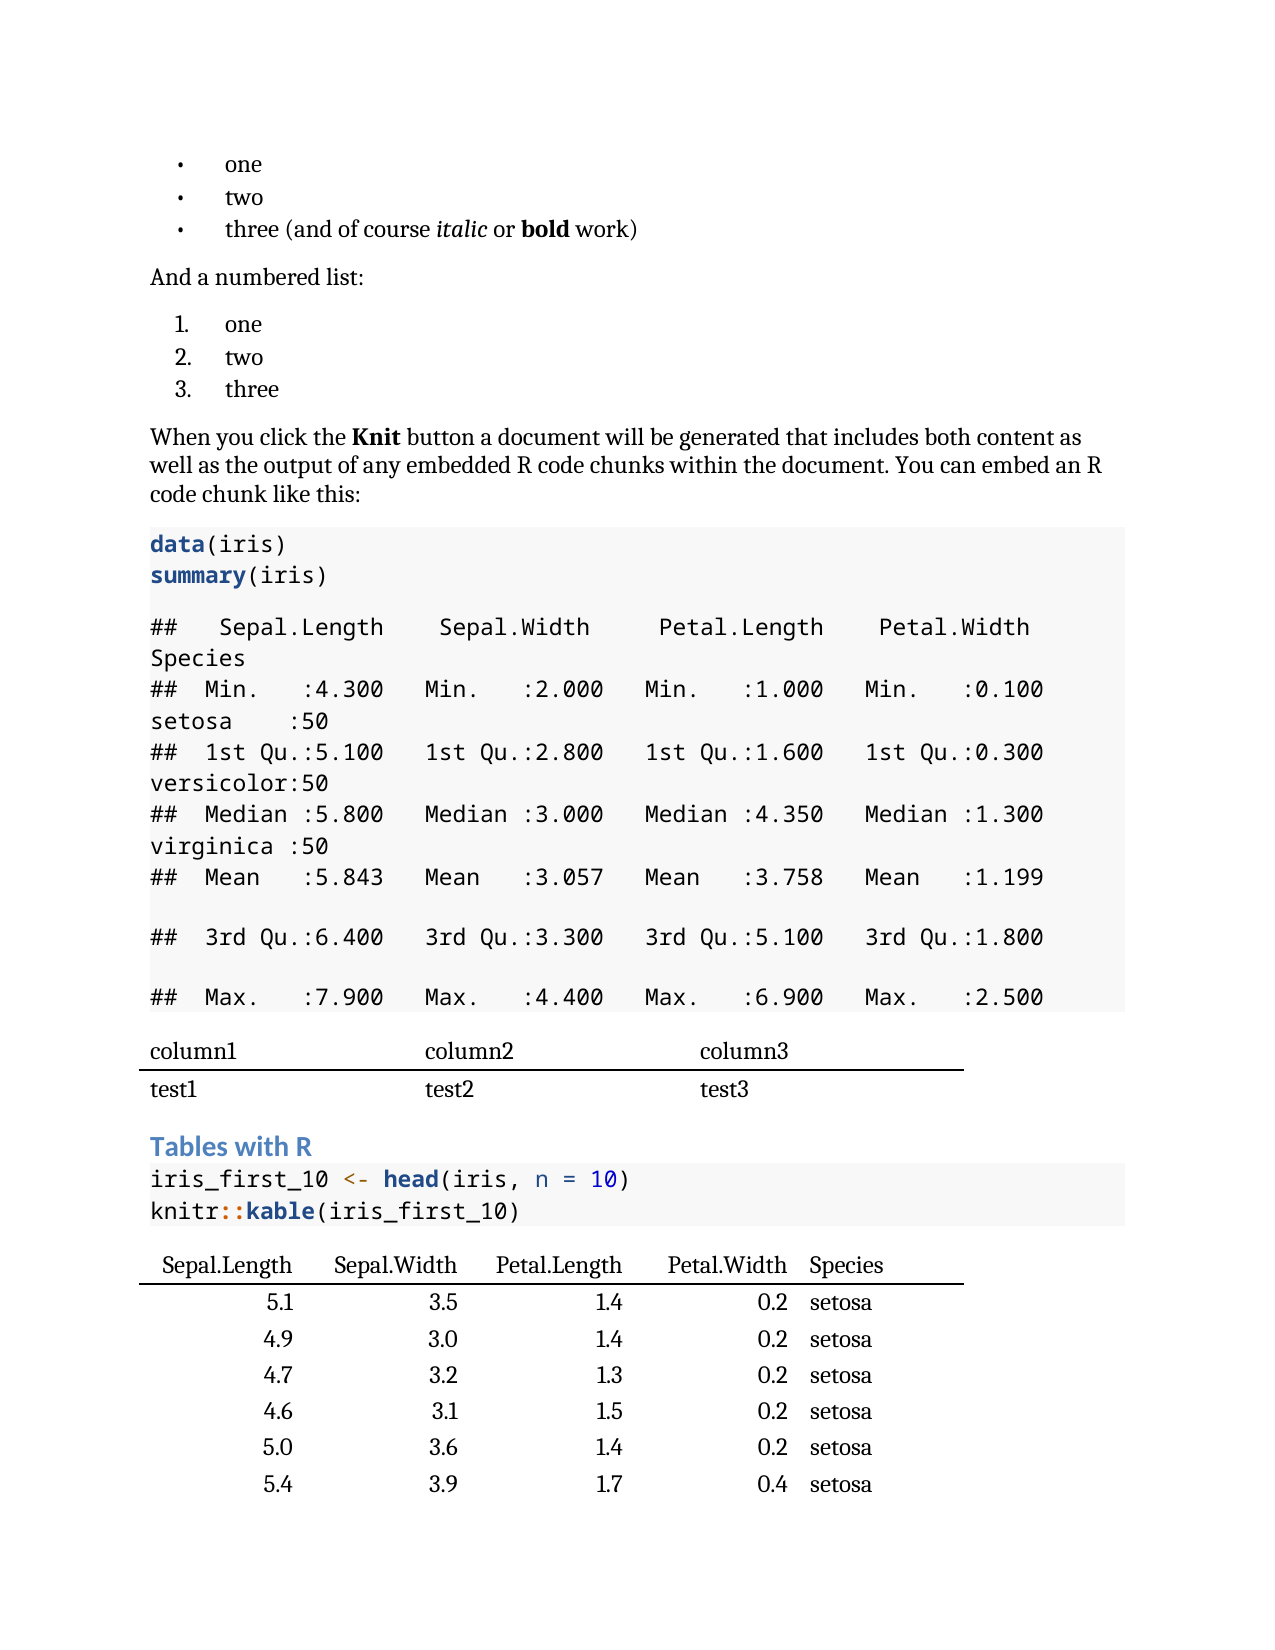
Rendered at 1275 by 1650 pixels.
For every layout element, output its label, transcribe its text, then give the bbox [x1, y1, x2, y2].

table_cell 1.4 [469, 1321, 634, 1357]
text iris_first_10 <- head(iris, n = 10) knitr::kable(iris_first_10) [150, 1163, 1125, 1226]
table_cell 5.4 [139, 1466, 304, 1498]
table_cell 5.1 [139, 1285, 304, 1321]
table_cell test2 [414, 1071, 689, 1107]
table_cell test1 [139, 1071, 414, 1107]
table_cell setosa [799, 1466, 964, 1498]
text And a numbered list: [150, 262, 1125, 291]
table_cell 1.3 [469, 1357, 634, 1393]
table_cell setosa [799, 1430, 964, 1466]
list two [175, 342, 1125, 371]
table_cell 3.9 [304, 1466, 469, 1498]
table_cell setosa [799, 1321, 964, 1357]
table_cell 3.2 [304, 1357, 469, 1393]
table_cell 0.2 [634, 1430, 799, 1466]
table_cell test3 [689, 1071, 964, 1107]
table_cell 4.6 [139, 1393, 304, 1429]
table_header Species [799, 1247, 964, 1283]
list three (and of course italic or bold work) [175, 215, 1125, 244]
text ## Sepal.Length Sepal.Width Petal.Length Petal.Width Species ## Min. :4.300 Min. :2.000 Min. :1.000 Min. :0.100 setosa :50 ## 1st Qu.:5.100 1st Qu.:2.800 1st Qu.:1.600 1st Qu.:0.300 versicolor:50 ## Median :5.800 Median :3.000 Median :4.350 Median :1.300 virginica :50 ## Mean :5.843 Mean :3.057 Mean :3.758 Mean :1.199 ## 3rd Qu.:6.400 3rd Qu.:3.300 3rd Qu.:5.100 3rd Qu.:1.800 ## Max. :7.900 Max. :4.400 Max. :6.900 Max. :2.500 [150, 611, 1125, 1012]
table_header Sepal.Length [139, 1247, 304, 1283]
table_cell 0.2 [634, 1285, 799, 1321]
list two [175, 182, 1125, 211]
table_cell 3.0 [304, 1321, 469, 1357]
table_header Sepal.Width [304, 1247, 469, 1283]
table_cell 1.5 [469, 1393, 634, 1429]
table_cell 3.5 [304, 1285, 469, 1321]
table_cell 0.2 [634, 1393, 799, 1429]
table_cell 3.6 [304, 1430, 469, 1466]
list one [175, 150, 1125, 179]
table_header column3 [689, 1033, 964, 1069]
table_cell 5.0 [139, 1430, 304, 1466]
table_cell setosa [799, 1285, 964, 1321]
text When you click the Knit button a document will be generated that includes both content as well as the output of any embedded R code chunks within the document. You can embed an R code chunk like this: [150, 422, 1125, 509]
table_cell 0.2 [634, 1321, 799, 1357]
table_cell 1.4 [469, 1285, 634, 1321]
table_cell setosa [799, 1393, 964, 1429]
table_cell setosa [799, 1357, 964, 1393]
table_cell 0.4 [634, 1466, 799, 1498]
table_cell 1.4 [469, 1430, 634, 1466]
subtitle Tables with R [150, 1128, 1125, 1163]
table_cell 3.1 [304, 1393, 469, 1429]
table_header Petal.Width [634, 1247, 799, 1283]
table_header column2 [414, 1033, 689, 1069]
table_cell 4.9 [139, 1321, 304, 1357]
table_cell 0.2 [634, 1357, 799, 1393]
list one [175, 310, 1125, 339]
table_cell 4.7 [139, 1357, 304, 1393]
table_cell 1.7 [469, 1466, 634, 1498]
text data(iris) summary(iris) [150, 527, 1125, 590]
table_header Petal.Length [469, 1247, 634, 1283]
table_header column1 [139, 1033, 414, 1069]
list three [175, 375, 1125, 404]
